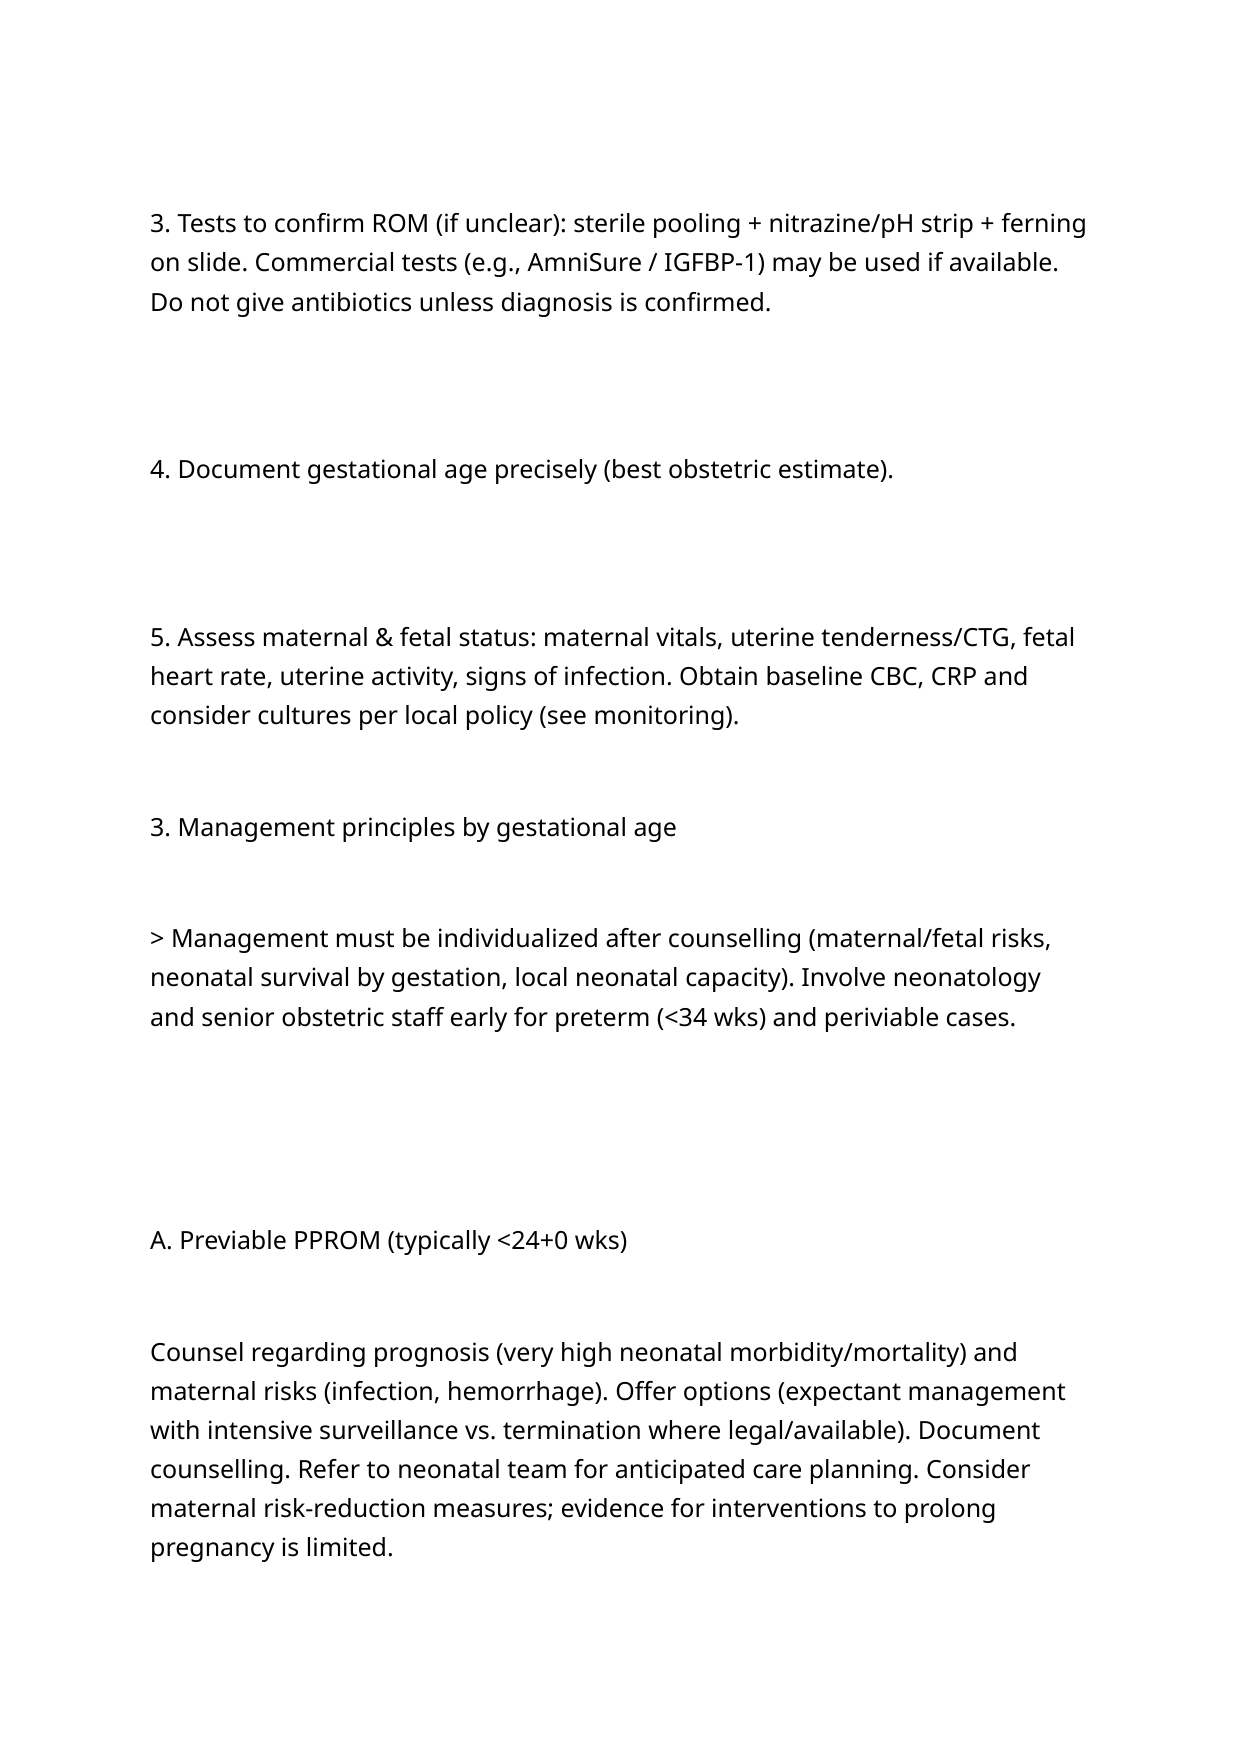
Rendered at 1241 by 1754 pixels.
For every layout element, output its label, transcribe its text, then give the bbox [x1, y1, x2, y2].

text 5. Assess maternal & fetal status: maternal vitals, uterine tenderness/CTG, fetal heart rate, uterine activity, signs of infection. Obtain baseline CBC, CRP and consider cultures per local policy (see monitoring). [150, 619, 1090, 732]
text 4. Document gestational age precisely (best obstetric estimate). [150, 452, 1090, 486]
text 3. Management principles by gestational age [150, 809, 1090, 843]
text Counsel regarding prognosis (very high neonatal morbidity/mortality) and maternal risks (infection, hemorrhage). Offer options (expectant management with intensive surveillance vs. termination where legal/available). Document counselling. Refer to neonatal team for anticipated care planning. Consider maternal risk-reduction measures; evidence for interventions to prolong pregnancy is limited. [150, 1334, 1090, 1564]
text > Management must be individualized after counselling (maternal/fetal risks, neonatal survival by gestation, local neonatal capacity). Involve neonatology and senior obstetric staff early for preterm (<34 wks) and periviable cases. [150, 921, 1090, 1033]
text A. Previable PPROM (typically <24+0 wks) [150, 1222, 1090, 1257]
text 3. Tests to confirm ROM (if unclear): sterile pooling + nitrazine/pH strip + ferning on slide. Commercial tests (e.g., AmniSure / IGFBP-1) may be used if available. Do not give antibiotics unless diagnosis is confirmed. [150, 206, 1090, 318]
